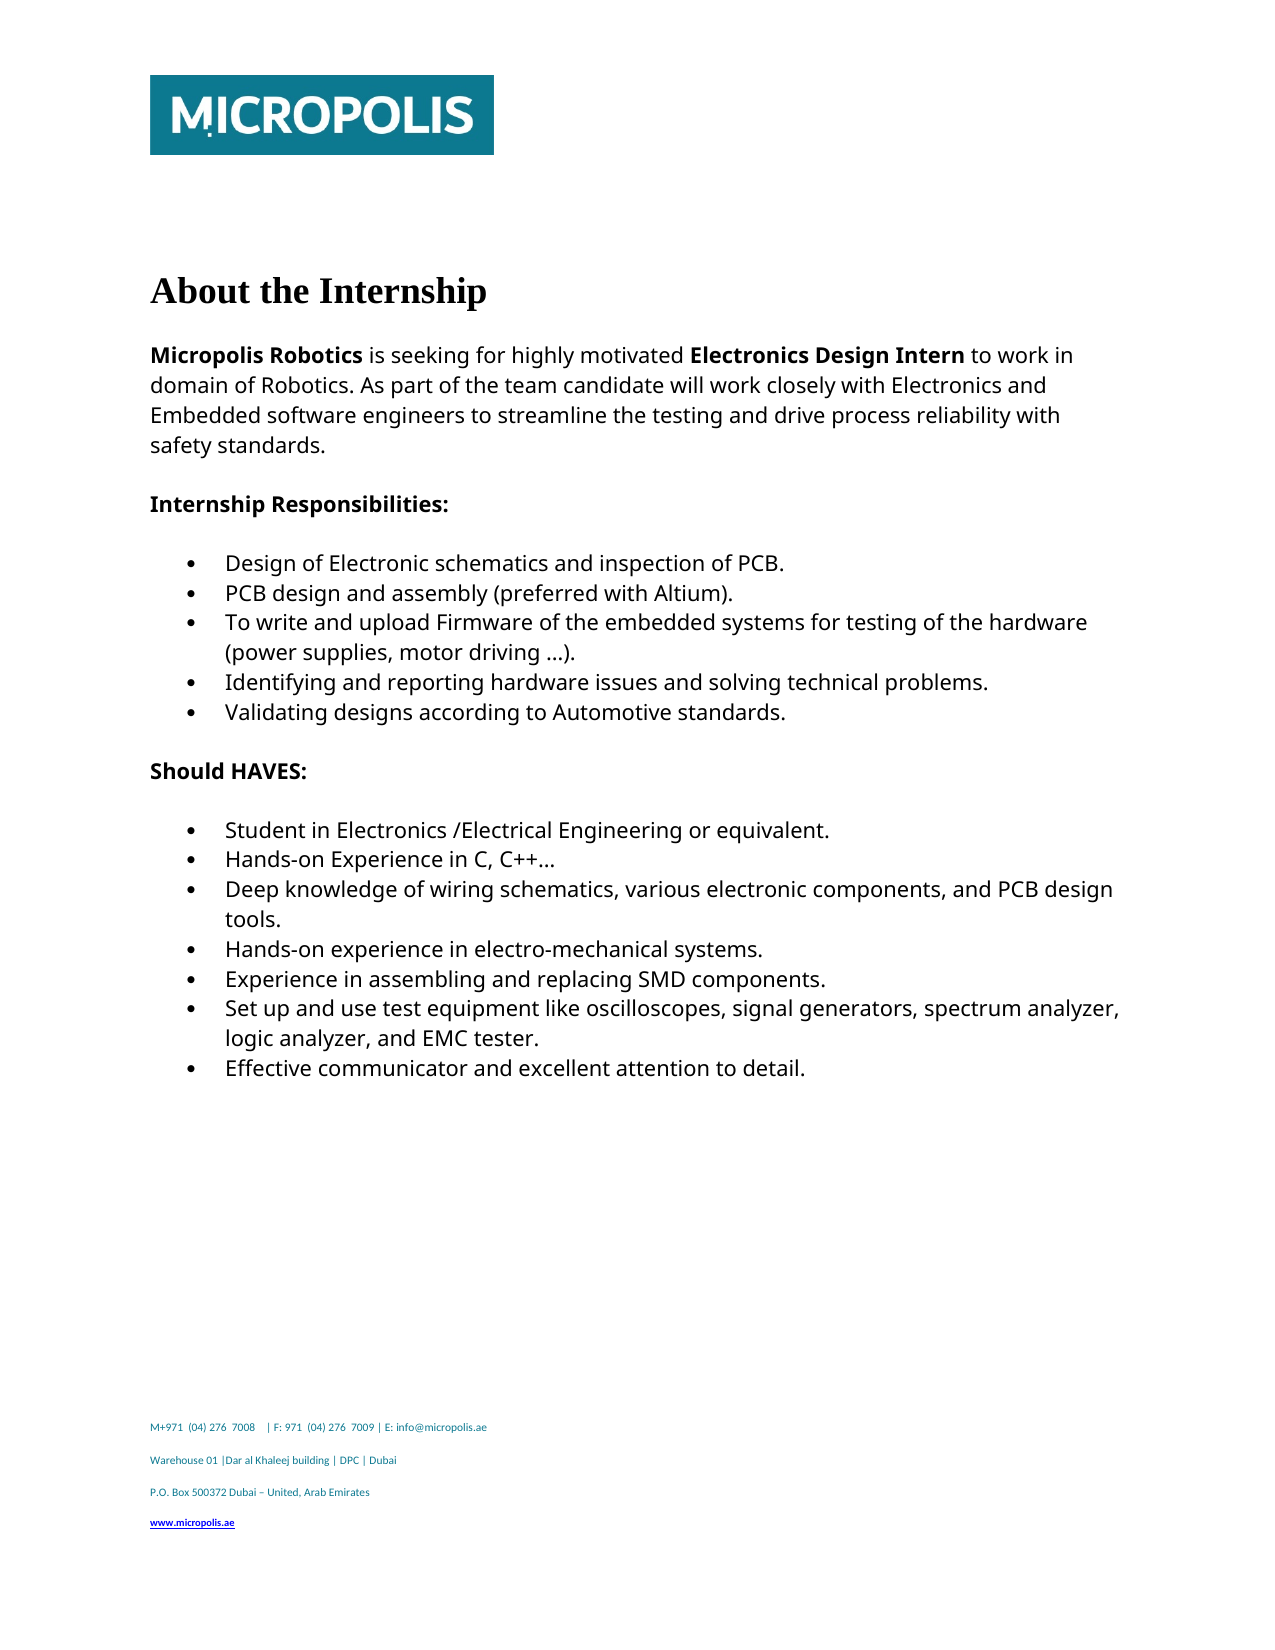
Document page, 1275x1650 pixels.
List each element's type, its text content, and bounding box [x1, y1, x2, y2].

list Design of Electronic schematics and inspection of PCB. [187, 548, 1125, 577]
list Experience in assembling and replacing SMD components. [187, 963, 1125, 993]
text About the Internship [150, 268, 1125, 311]
list Deep knowledge of wiring schematics, various electronic components, and PCB design tools. [187, 874, 1125, 934]
list Hands-on Experience in C, C++… [187, 844, 1125, 874]
text Internship Responsibilities: [150, 489, 1125, 518]
list Hands-on experience in electro-mechanical systems. [187, 934, 1125, 963]
list Effective communicator and excellent attention to detail. [187, 1053, 1125, 1083]
list Student in Electronics /Electrical Engineering or equivalent. [187, 814, 1125, 844]
list To write and upload Firmware of the embedded systems for testing of the hardware (power supplies, motor driving …). [187, 607, 1125, 667]
list Validating designs according to Automotive standards. [187, 697, 1125, 726]
list Set up and use test equipment like oscilloscopes, signal generators, spectrum analyzer, logic analyzer, and EMC tester. [187, 993, 1125, 1053]
picture [150, 75, 494, 155]
text Micropolis Robotics is seeking for highly motivated Electronics Design Intern to work in domain of Robotics. As part of the team candidate will work closely with Electronics and Embedded software engineers to streamline the testing and drive process reliability with safety standards. [150, 340, 1125, 459]
list Identifying and reporting hardware issues and solving technical problems. [187, 667, 1125, 697]
text Should HAVES: [150, 756, 1125, 785]
list PCB design and assembly (preferred with Altium). [187, 577, 1125, 607]
